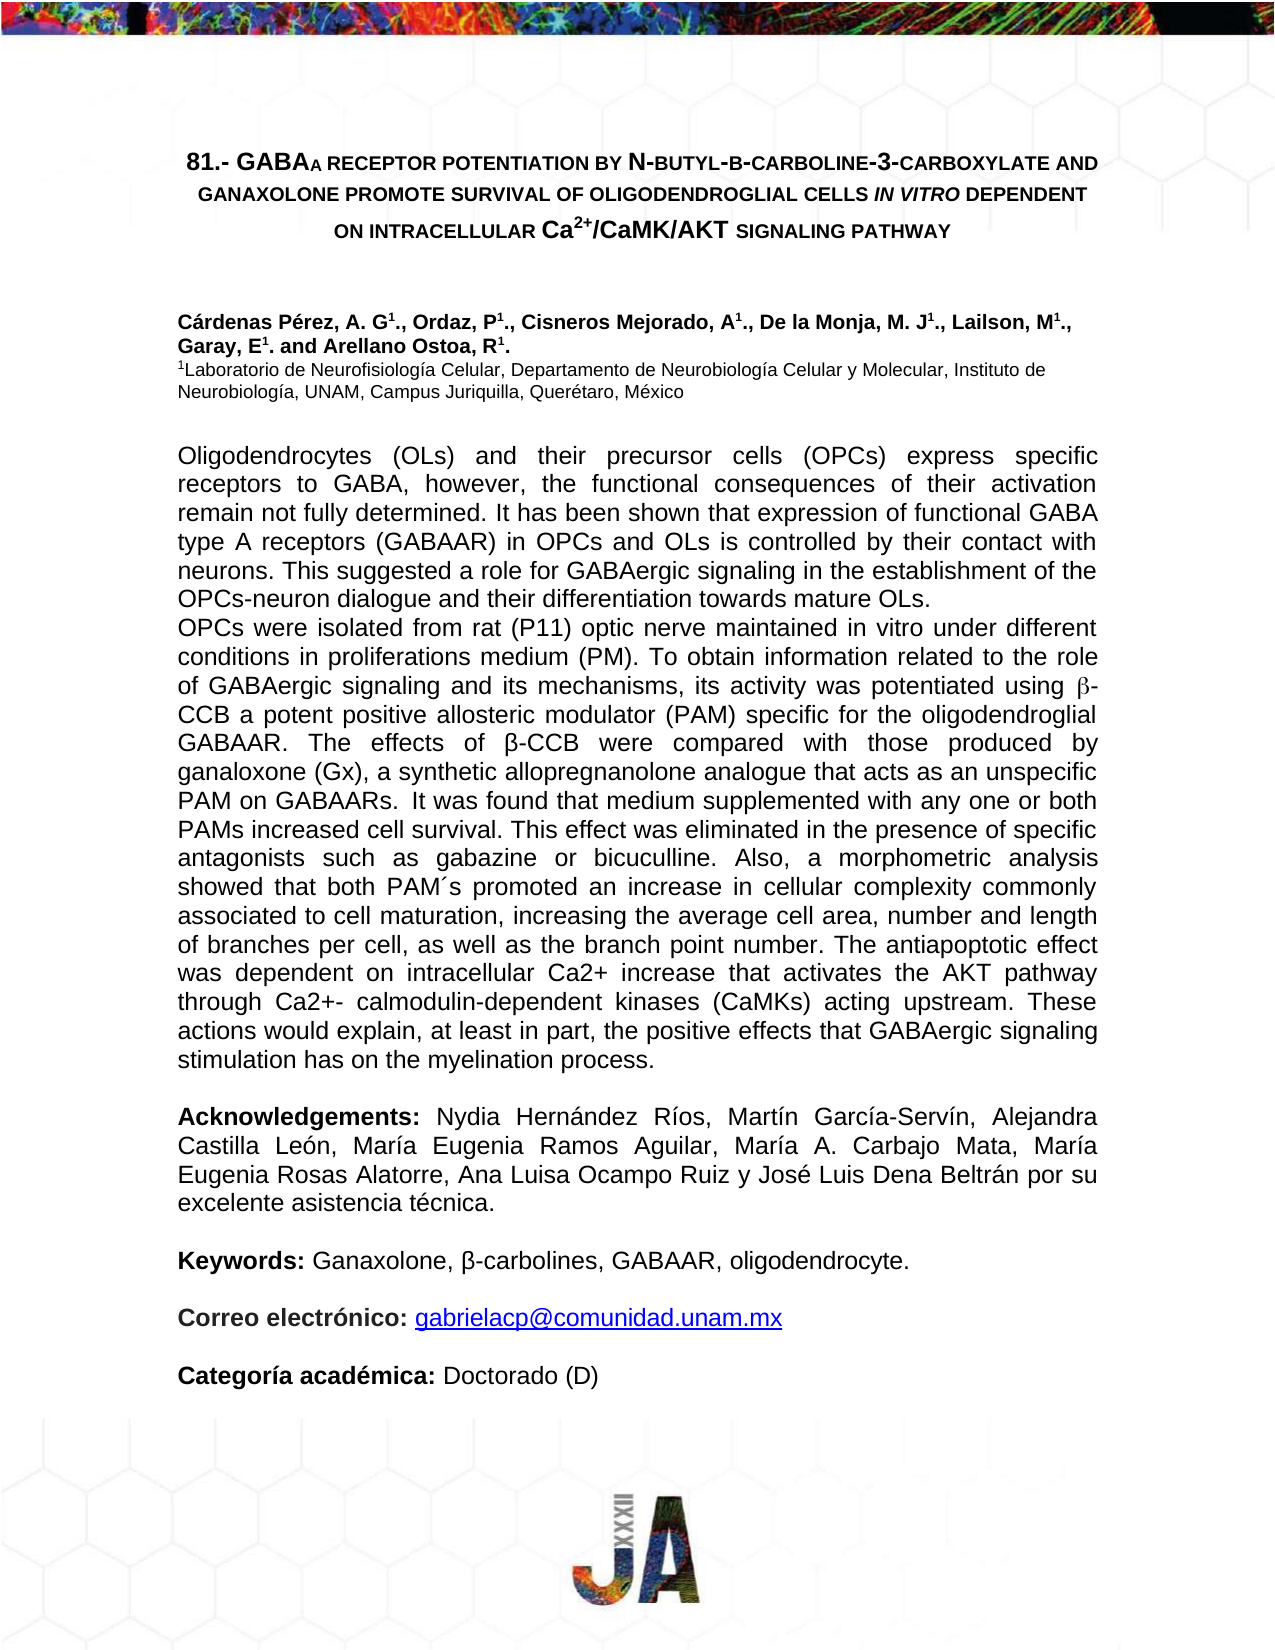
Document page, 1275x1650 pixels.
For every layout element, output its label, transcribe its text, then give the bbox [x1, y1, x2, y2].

picture [1, 2, 1274, 1650]
text Oligodendrocytes (OLs) and their precursor cells (OPCs) express specific receptors to GABA, however, the functional consequences of their activation remain not fully determined. It has been shown that expression of functional GABA type A receptors (GABAAR) in OPCs and OLs is controlled by their contact with neurons. This suggested a role for GABAergic signaling in the establishment of the OPCs-neuron dialogue and their differentiation towards mature OLs. [177, 441, 1098, 613]
text Keywords: Ganaxolone, β-carbolines, GABAAR, oligodendrocyte. [177, 1246, 1125, 1275]
text 81.- GABAA RECEPTOR POTENTIATION BY N-BUTYL-Β-CARBOLINE-3-CARBOXYLATE AND GANAXOLONE PROMOTE SURVIVAL OF OLIGODENDROGLIAL CELLS IN VITRO DEPENDENT ON INTRACELLULAR Ca2+/CaMK/AKT SIGNALING PATHWAY [180, 147, 1104, 244]
text Categoría académica: Doctorado (D) [177, 1361, 1125, 1390]
text OPCs were isolated from rat (P11) optic nerve maintained in vitro under different conditions in proliferations medium (PM). To obtain information related to the role of GABAergic signaling and its mechanisms, its activity was potentiated using -CCB a potent positive allosteric modulator (PAM) specific for the oligodendroglial GABAAR. The effects of β-CCB were compared with those produced by ganaloxone (Gx), a synthetic allopregnanolone analogue that acts as an unspecific PAM on GABAARs. It was found that medium supplemented with any one or both PAMs increased cell survival. This effect was eliminated in the presence of specific antagonists such as gabazine or bicuculline. Also, a morphometric analysis showed that both PAM´s promoted an increase in cellular complexity commonly associated to cell maturation, increasing the average cell area, number and length of branches per cell, as well as the branch point number. The antiapoptotic effect was dependent on intracellular Ca2+ increase that activates the AKT pathway through Ca2+- calmodulin-dependent kinases (CaMKs) acting upstream. These actions would explain, at least in part, the positive effects that GABAergic signaling stimulation has on the myelination process. [177, 613, 1098, 1073]
text Correo electrónico: gabrielacp@comunidad.unam.mx [177, 1303, 1125, 1332]
text Cárdenas Pérez, A. G1., Ordaz, P1., Cisneros Mejorado, A1., De la Monja, M. J1., Lailson, M1., Garay, E1. and Arellano Ostoa, R1. [177, 310, 1098, 358]
text 1Laboratorio de Neurofisiología Celular, Departamento de Neurobiología Celular y Molecular, Instituto de Neurobiología, UNAM, Campus Juriquilla, Querétaro, México [177, 358, 1098, 402]
text Acknowledgements: Nydia Hernández Ríos, Martín García-Servín, Alejandra Castilla León, María Eugenia Ramos Aguilar, María A. Carbajo Mata, María Eugenia Rosas Alatorre, Ana Luisa Ocampo Ruiz y José Luis Dena Beltrán por su excelente asistencia técnica. [177, 1102, 1098, 1217]
